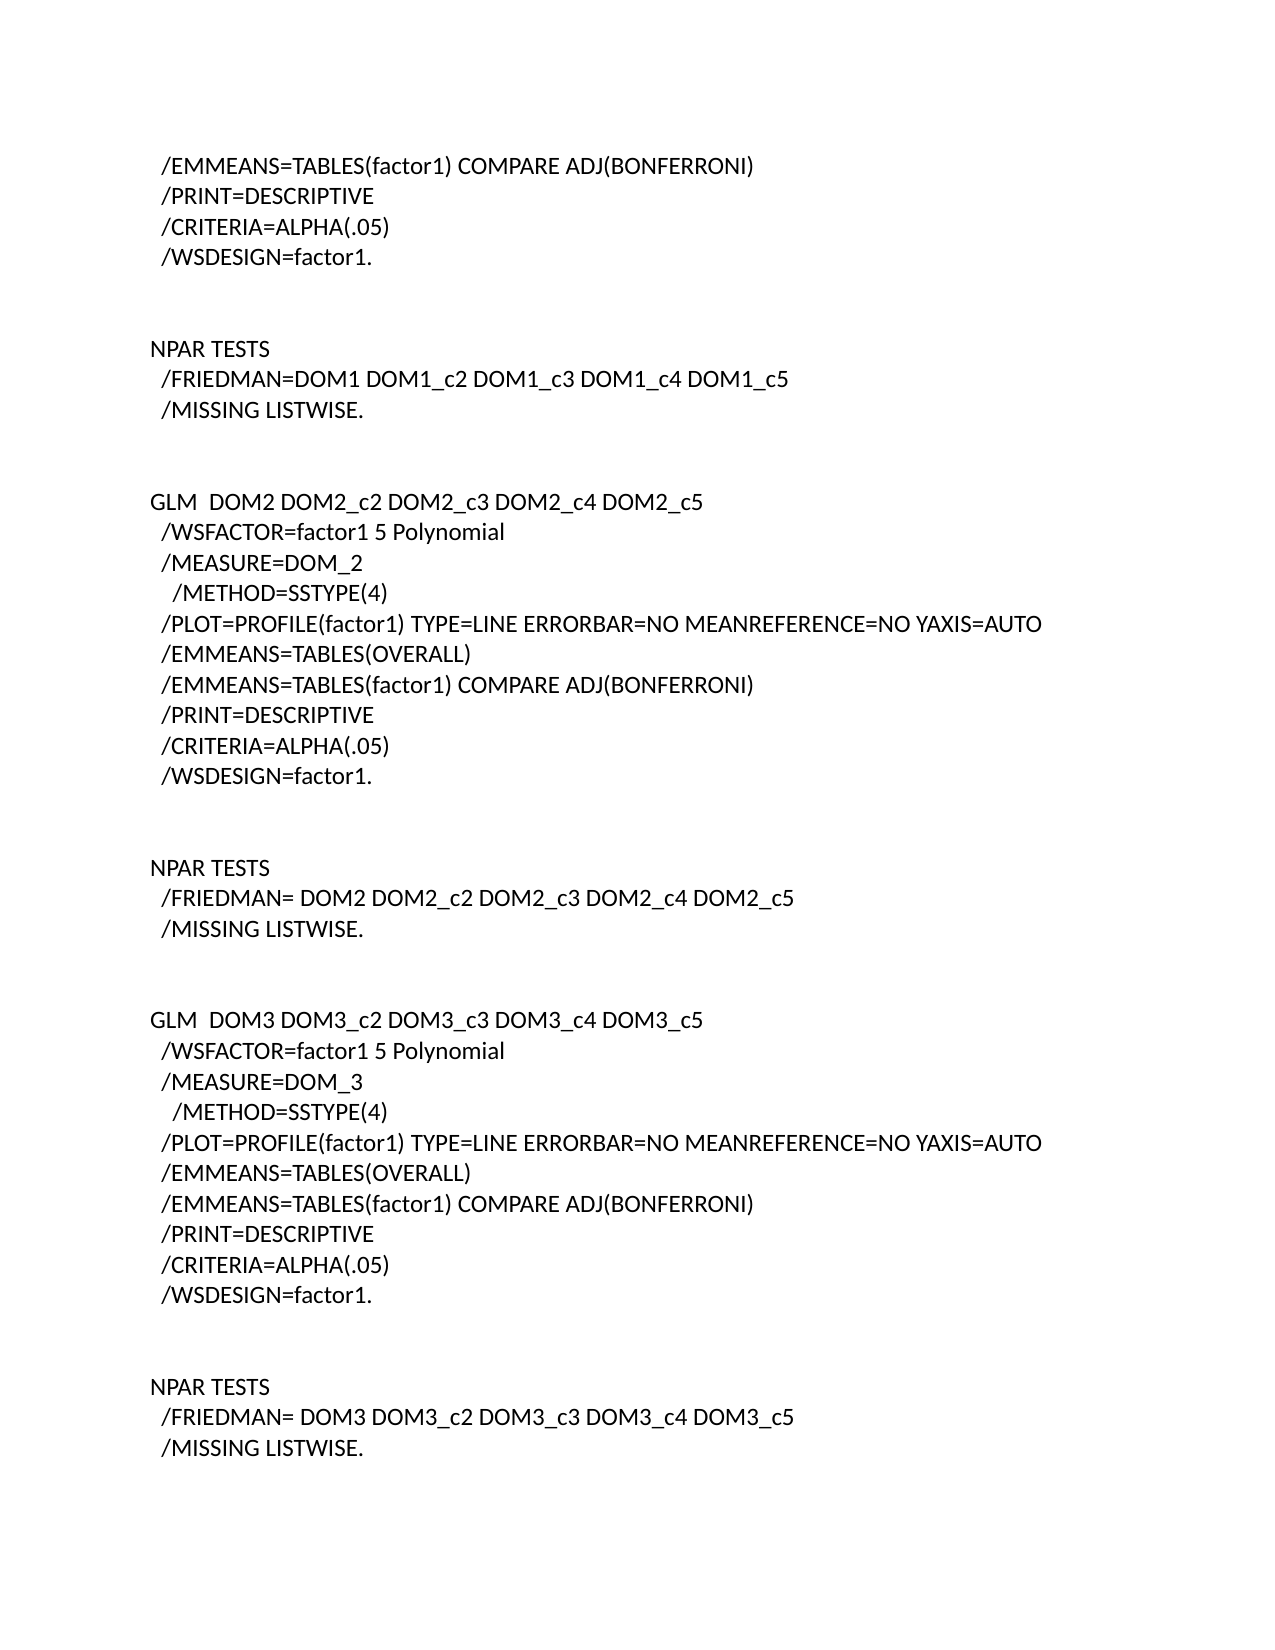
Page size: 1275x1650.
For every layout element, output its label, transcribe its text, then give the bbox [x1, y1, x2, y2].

text /MEASURE=DOM_3 [150, 1066, 1125, 1096]
text GLM DOM2 DOM2_c2 DOM2_c3 DOM2_c4 DOM2_c5 [150, 486, 1125, 516]
text /CRITERIA=ALPHA(.05) [150, 1249, 1125, 1279]
text /MISSING LISTWISE. [150, 394, 1125, 425]
text /PLOT=PROFILE(factor1) TYPE=LINE ERRORBAR=NO MEANREFERENCE=NO YAXIS=AUTO [150, 608, 1125, 638]
text /WSDESIGN=factor1. [150, 1279, 1125, 1310]
text /MISSING LISTWISE. [150, 913, 1125, 943]
text /WSDESIGN=factor1. [150, 760, 1125, 791]
text /PRINT=DESCRIPTIVE [150, 1218, 1125, 1249]
text /MEASURE=DOM_2 [150, 547, 1125, 577]
text /CRITERIA=ALPHA(.05) [150, 211, 1125, 242]
text /WSDESIGN=factor1. [150, 242, 1125, 272]
text /CRITERIA=ALPHA(.05) [150, 730, 1125, 760]
text /FRIEDMAN= DOM2 DOM2_c2 DOM2_c3 DOM2_c4 DOM2_c5 [150, 882, 1125, 913]
text /WSFACTOR=factor1 5 Polynomial [150, 1035, 1125, 1066]
text /METHOD=SSTYPE(4) [150, 1096, 1125, 1127]
text /EMMEANS=TABLES(factor1) COMPARE ADJ(BONFERRONI) [150, 1188, 1125, 1218]
text /EMMEANS=TABLES(factor1) COMPARE ADJ(BONFERRONI) [150, 150, 1125, 181]
text /WSFACTOR=factor1 5 Polynomial [150, 516, 1125, 547]
text /PRINT=DESCRIPTIVE [150, 181, 1125, 211]
text /EMMEANS=TABLES(factor1) COMPARE ADJ(BONFERRONI) [150, 669, 1125, 699]
text NPAR TESTS [150, 1371, 1125, 1401]
text /FRIEDMAN=DOM1 DOM1_c2 DOM1_c3 DOM1_c4 DOM1_c5 [150, 364, 1125, 394]
text /EMMEANS=TABLES(OVERALL) [150, 638, 1125, 669]
text /FRIEDMAN= DOM3 DOM3_c2 DOM3_c3 DOM3_c4 DOM3_c5 [150, 1401, 1125, 1432]
text /EMMEANS=TABLES(OVERALL) [150, 1157, 1125, 1188]
text /PRINT=DESCRIPTIVE [150, 699, 1125, 730]
text /MISSING LISTWISE. [150, 1432, 1125, 1462]
text /PLOT=PROFILE(factor1) TYPE=LINE ERRORBAR=NO MEANREFERENCE=NO YAXIS=AUTO [150, 1127, 1125, 1157]
text GLM DOM3 DOM3_c2 DOM3_c3 DOM3_c4 DOM3_c5 [150, 1004, 1125, 1035]
text /METHOD=SSTYPE(4) [150, 577, 1125, 608]
text NPAR TESTS [150, 333, 1125, 364]
text NPAR TESTS [150, 852, 1125, 882]
